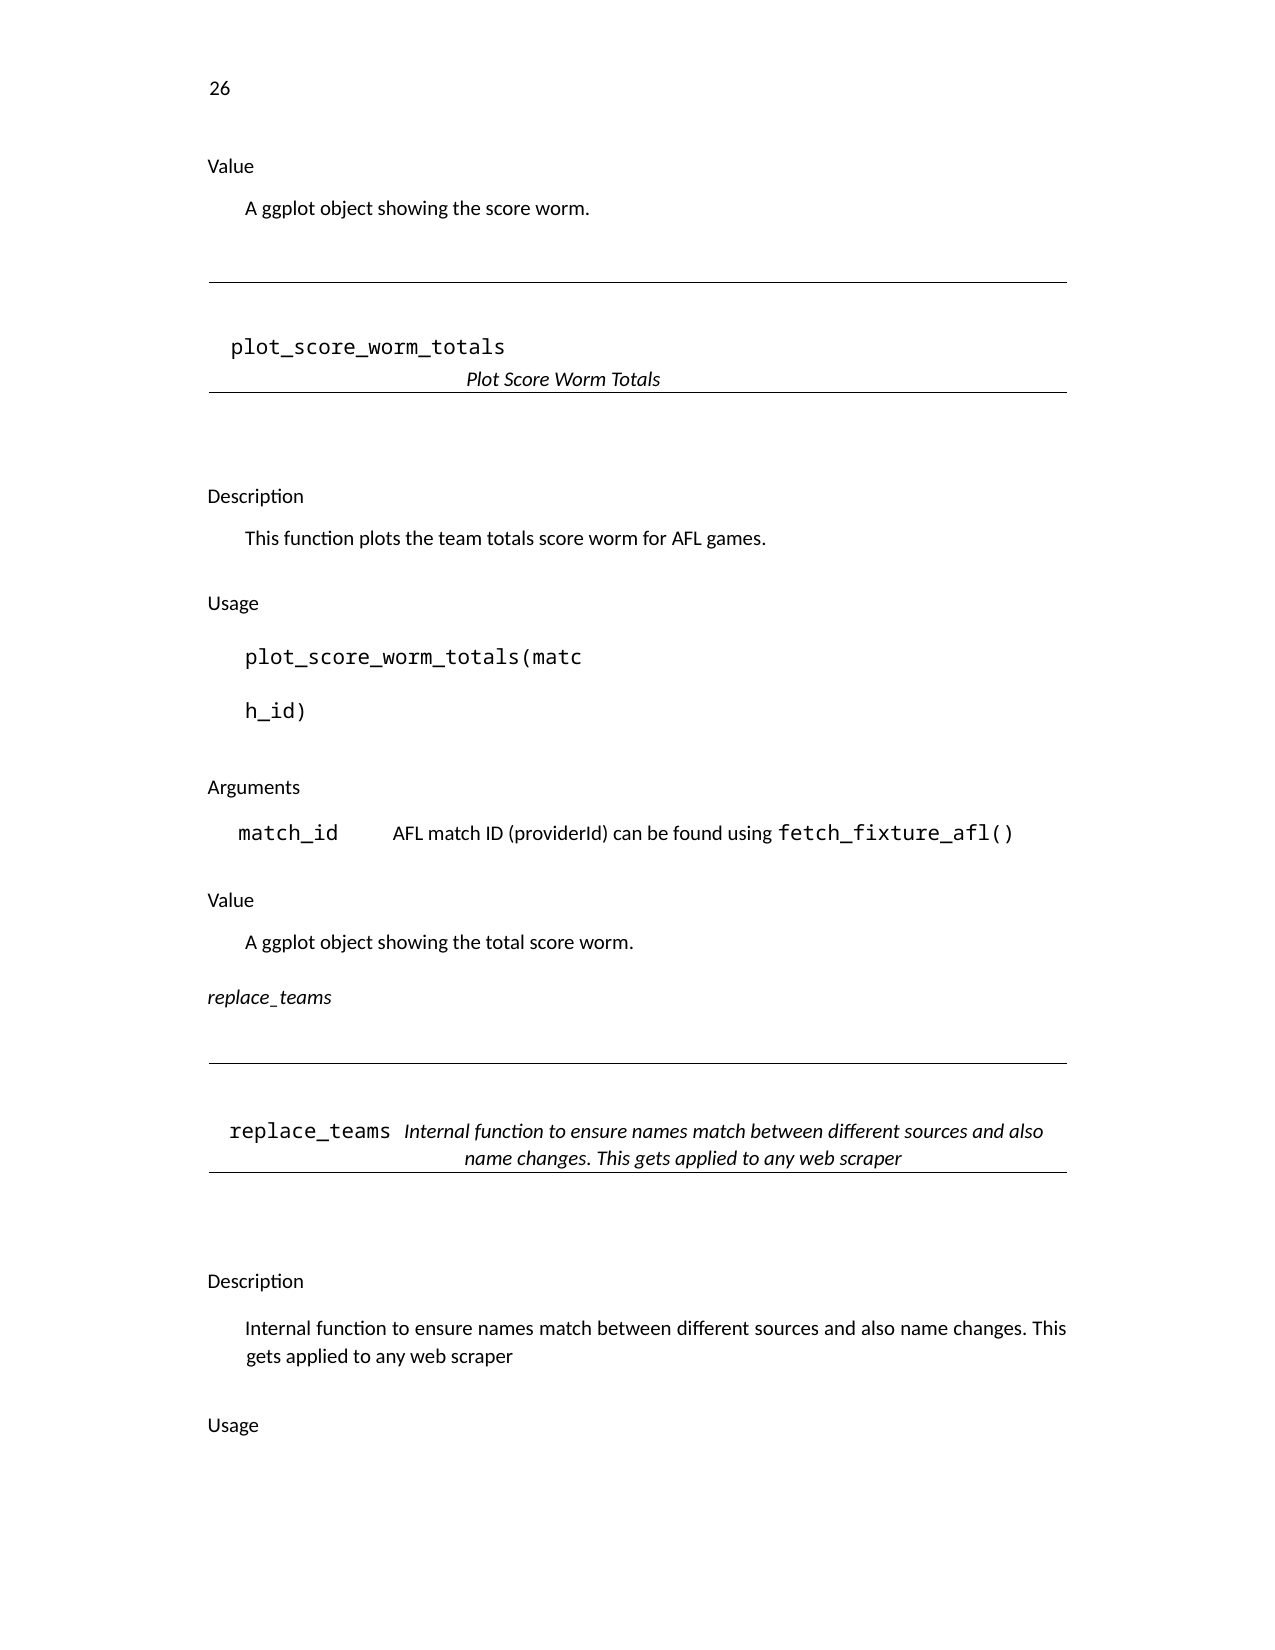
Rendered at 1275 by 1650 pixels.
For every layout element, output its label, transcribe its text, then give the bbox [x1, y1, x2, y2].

subtitle Description [207, 1269, 467, 1294]
subtitle Value [207, 153, 467, 179]
text replace_teams Internal function to ensure names match between different sources and also name changes. This gets applied to any web scraper [229, 1116, 1047, 1171]
text A ggplot object showing the total score worm. [245, 929, 1068, 954]
subtitle Value [207, 887, 467, 912]
text plot_score_worm_totals [231, 332, 850, 361]
text match_id AFL match ID (providerId) can be found using fetch_fixture_afl() [209, 818, 1240, 846]
subtitle Description [207, 483, 467, 509]
text Arguments [207, 774, 467, 799]
text Plot Score Worm Totals [466, 366, 1047, 392]
text Usage plot_score_worm_totals(match_id) [207, 590, 594, 725]
text Usage [207, 1412, 467, 1438]
text replace_teams [207, 984, 1240, 1010]
text This function plots the team totals score worm for AFL games. [245, 525, 1068, 551]
text A ggplot object showing the score worm. [245, 196, 1068, 221]
text Internal function to ensure names match between different sources and also name changes. This gets applied to any web scraper [245, 1315, 1068, 1368]
